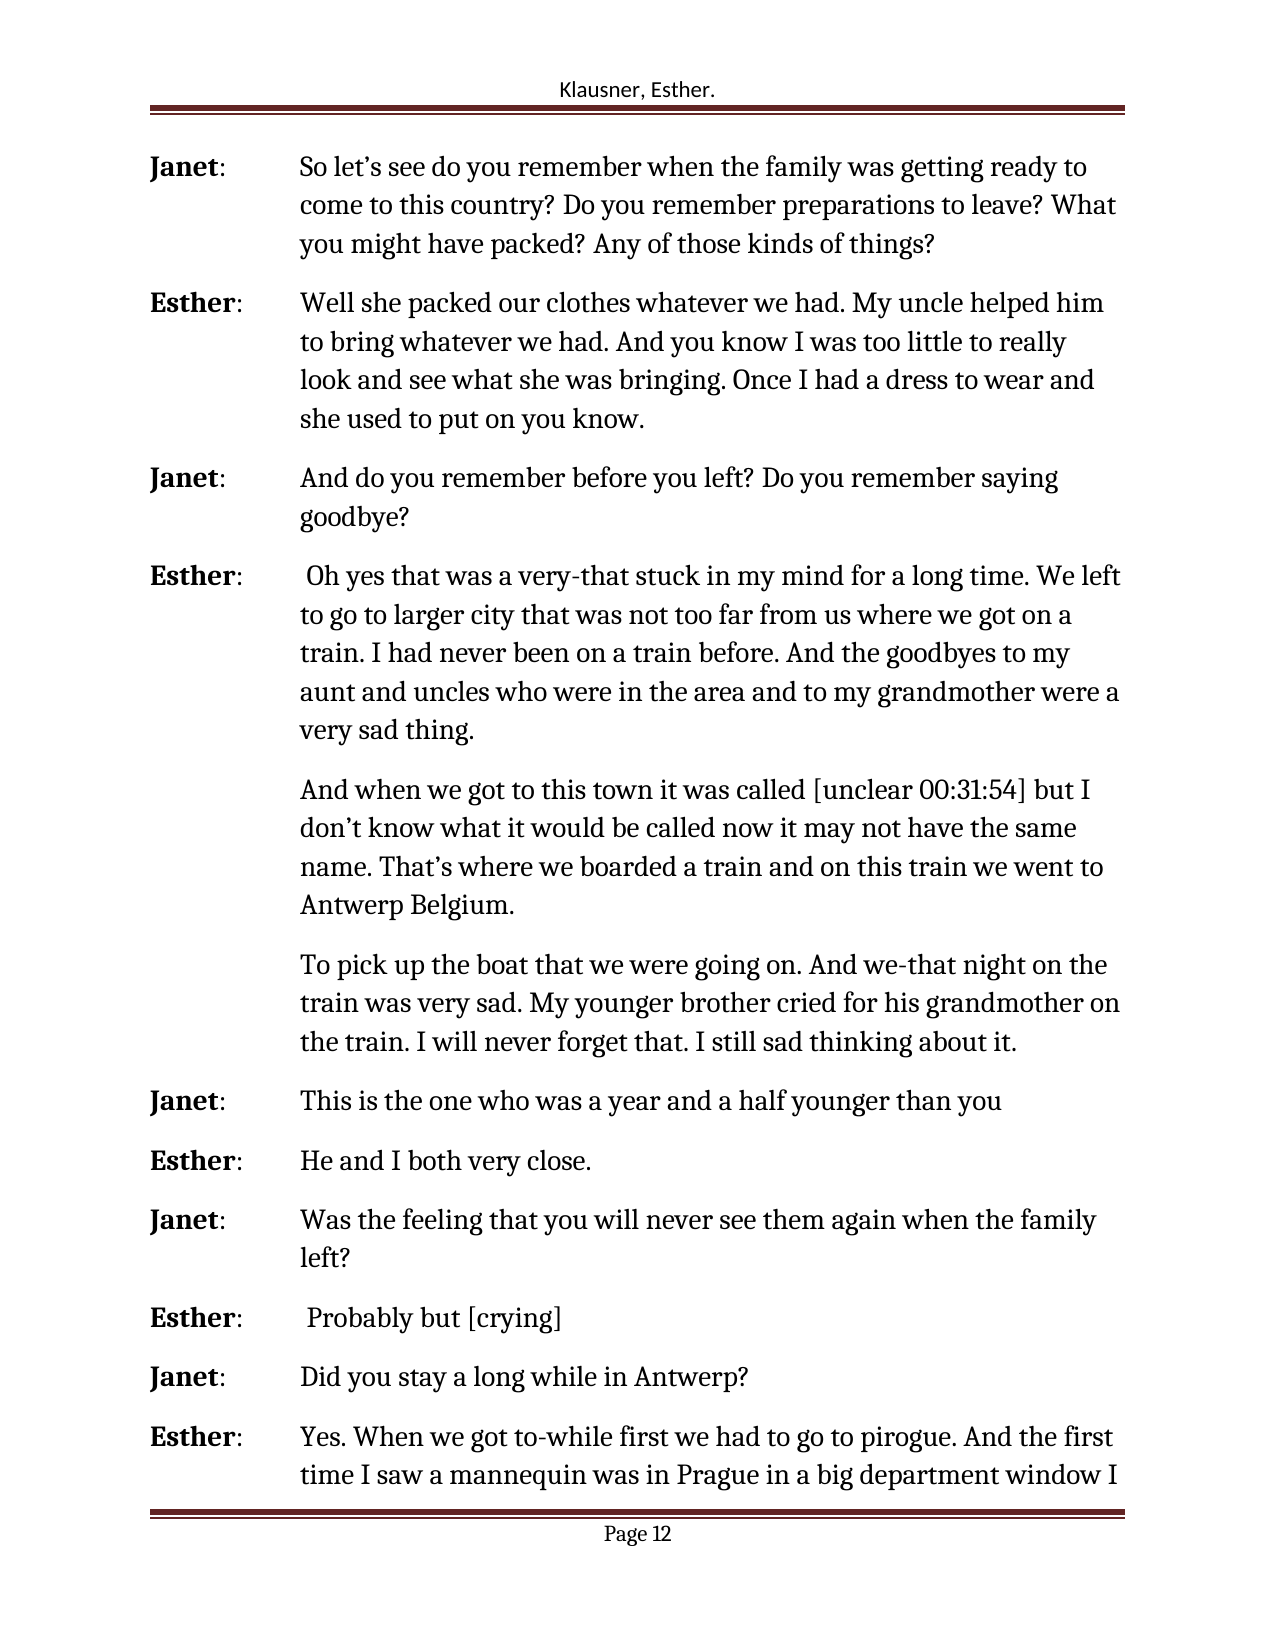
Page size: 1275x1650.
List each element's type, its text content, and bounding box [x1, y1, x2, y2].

text Esther: He and I both very close. [150, 1144, 1125, 1177]
text Janet: And do you remember before you left? Do you remember saying goodbye? [150, 461, 1125, 533]
text Janet: Was the feeling that you will never see them again when the family left? [150, 1203, 1125, 1275]
text And when we got to this town it was called [unclear 00:31:54] but I don’t know what it would be called now it may not have the same name. That’s where we boarded a train and on this train we went to Antwerp Belgium. [300, 773, 1125, 922]
text Janet: This is the one who was a year and a half younger than you [150, 1084, 1125, 1118]
text To pick up the boat that we were going on. And we-that night on the train was very sad. My younger brother cried for his grandmother on the train. I will never forget that. I still sad thinking about it. [300, 948, 1125, 1058]
text Janet: Did you stay a long while in Antwerp? [150, 1360, 1125, 1394]
text Esther: Well she packed our clothes whatever we had. My uncle helped him to bring whatever we had. And you know I was too little to really look and see what she was bringing. Once I had a dress to wear and she used to put on you know. [150, 286, 1125, 436]
text Esther: Probably but [crying] [150, 1301, 1125, 1334]
text Esther: Oh yes that was a very-that stuck in my mind for a long time. We left to go to larger city that was not too far from us where we got on a train. I had never been on a train before. And the goodbyes to my aunt and uncles who were in the area and to my grandmother were a very sad thing. [150, 559, 1125, 747]
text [150, 1420, 1125, 1492]
text Janet: So let’s see do you remember when the family was getting ready to come to this country? Do you remember preparations to leave? What you might have packed? Any of those kinds of things? [150, 150, 1125, 261]
